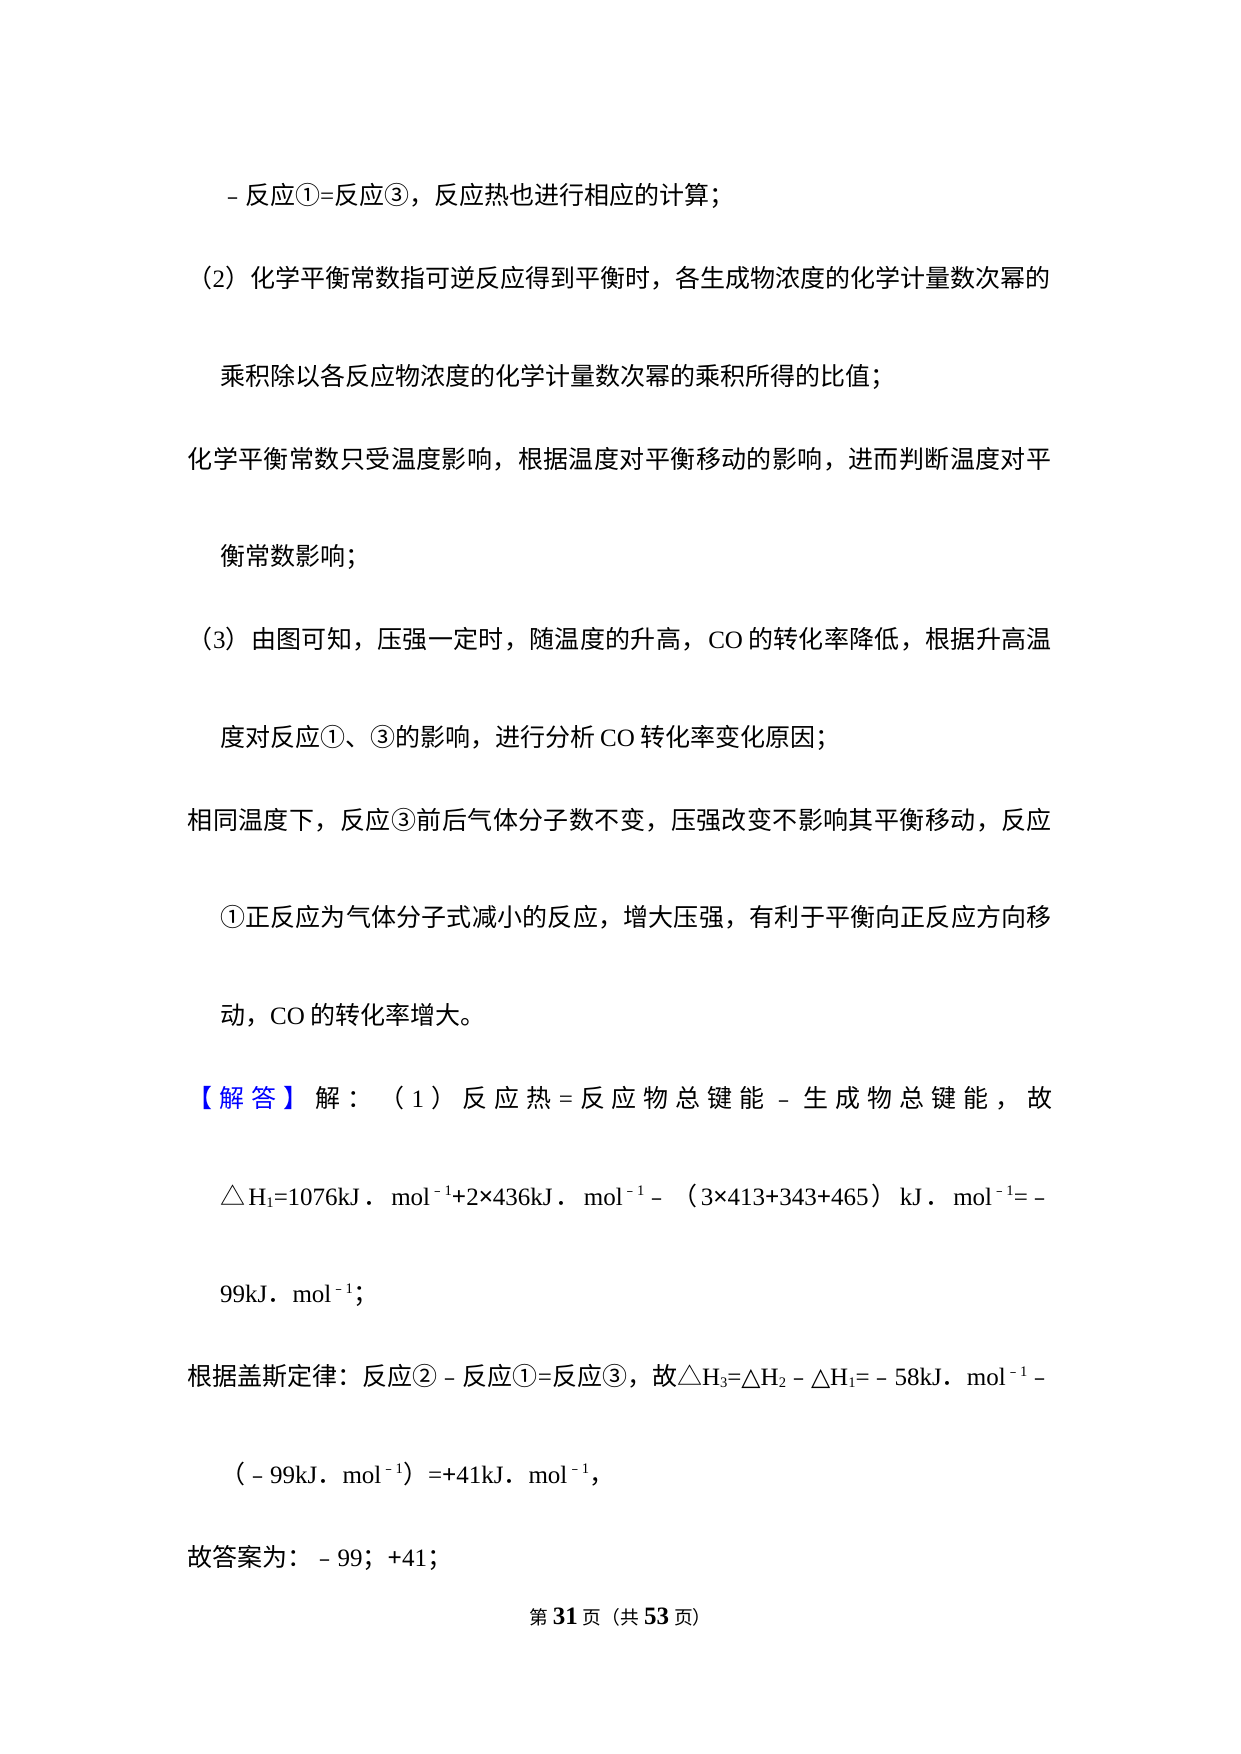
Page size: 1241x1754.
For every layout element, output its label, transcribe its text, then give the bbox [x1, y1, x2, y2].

text 根据盖斯定律：反应②﹣反应①=反应③，故△H3=△H2﹣△H1=﹣58kJ．mol﹣1﹣（﹣99kJ．mol﹣1）=+41kJ．mol﹣1， [187, 1342, 1053, 1505]
text 相同温度下，反应③前后气体分子数不变，压强改变不影响其平衡移动，反应①正反应为气体分子式减小的反应，增大压强，有利于平衡向正反应方向移动，CO的转化率增大。 [187, 786, 1053, 1046]
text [187, 161, 1053, 226]
text 化学平衡常数只受温度影响，根据温度对平衡移动的影响，进而判断温度对平衡常数影响； [187, 425, 1053, 587]
text 故答案为：﹣99；+41； [187, 1523, 1053, 1588]
text （3）由图可知，压强一定时，随温度的升高，CO的转化率降低，根据升高温度对反应①、③的影响，进行分析CO转化率变化原因； [187, 605, 1053, 768]
text 【解答】解：（1）反应热=反应物总键能﹣生成物总键能，故△H1=1076kJ．mol﹣1+2×436kJ．mol﹣1﹣（3×413+343+465）kJ．mol﹣1=﹣99kJ．mol﹣1； [187, 1064, 1053, 1324]
text （2）化学平衡常数指可逆反应得到平衡时，各生成物浓度的化学计量数次幂的乘积除以各反应物浓度的化学计量数次幂的乘积所得的比值； [187, 244, 1053, 407]
